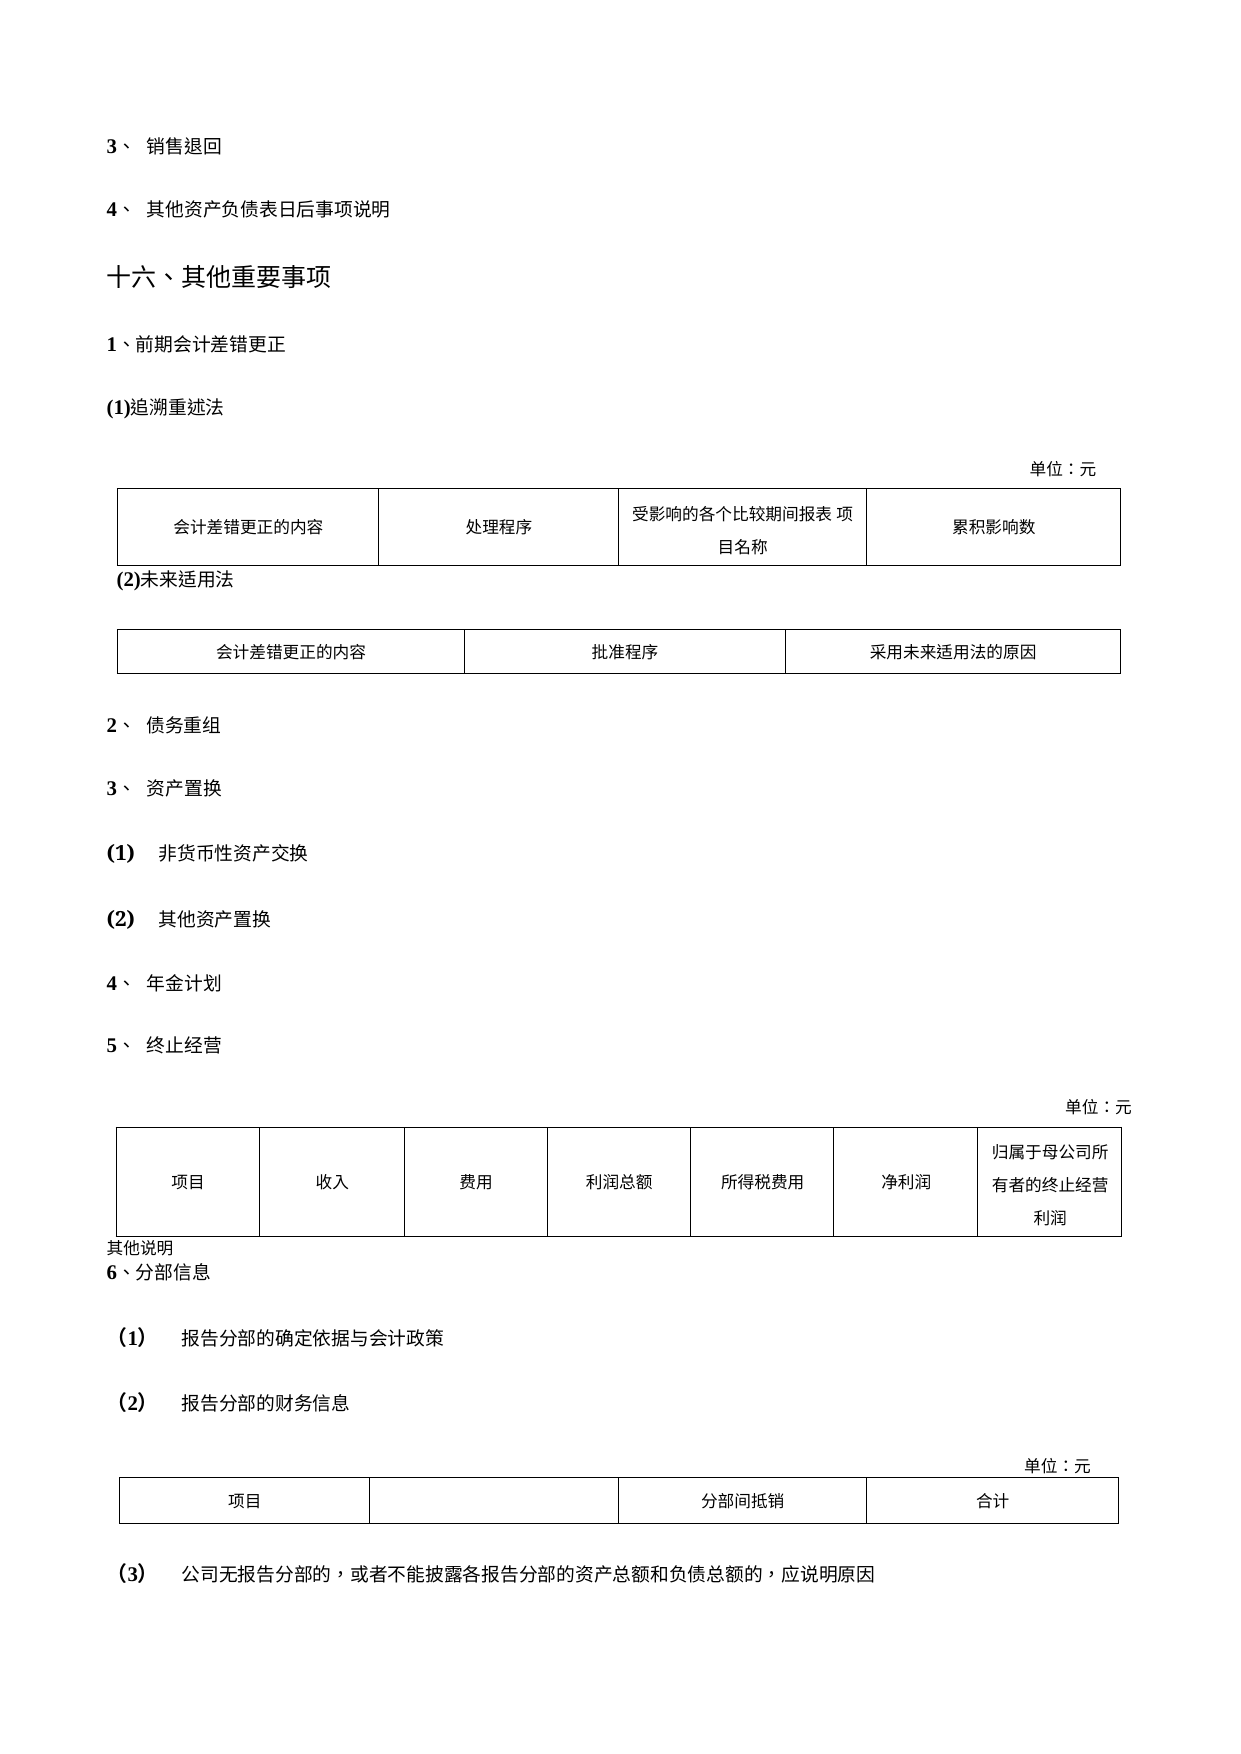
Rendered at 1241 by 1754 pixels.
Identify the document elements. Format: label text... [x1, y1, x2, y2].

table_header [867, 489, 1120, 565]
text 单位：元 [1024, 1454, 1131, 1477]
list 其他资产置换 [106, 904, 1131, 932]
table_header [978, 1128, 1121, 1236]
text 1、前期会计差错更正 [106, 331, 1131, 357]
text （2） 报告分部的财务信息 [106, 1388, 1131, 1417]
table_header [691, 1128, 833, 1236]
text 5、 终止经营 [106, 1033, 1131, 1058]
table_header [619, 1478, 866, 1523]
text 2、 债务重组 [106, 712, 1131, 737]
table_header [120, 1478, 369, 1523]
text 6、分部信息 [106, 1259, 1131, 1285]
text 其他说明 [106, 1237, 1131, 1259]
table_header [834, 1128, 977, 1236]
subtitle 十六、其他重要事项 [106, 259, 1131, 294]
text 单位：元 [106, 1096, 1131, 1118]
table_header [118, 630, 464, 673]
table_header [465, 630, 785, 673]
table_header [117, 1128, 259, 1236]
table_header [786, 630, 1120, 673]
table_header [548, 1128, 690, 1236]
text 4、 其他资产负债表日后事项说明 [106, 197, 1131, 222]
text 4、 年金计划 [106, 970, 1131, 995]
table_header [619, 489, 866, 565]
text 3、 资产置换 [106, 775, 1131, 800]
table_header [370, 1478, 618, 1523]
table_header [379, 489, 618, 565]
text (2)未来适用法 [116, 566, 1131, 592]
text 3、 销售退回 [106, 133, 1131, 159]
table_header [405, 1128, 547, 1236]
text 单位：元 [1029, 457, 1131, 480]
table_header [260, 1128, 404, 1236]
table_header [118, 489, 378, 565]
text （1） 报告分部的确定依据与会计政策 [106, 1323, 1131, 1351]
list 非货币性资产交换 [106, 838, 1131, 866]
text (1)追溯重述法 [106, 394, 1131, 420]
text （3） 公司无报告分部的，或者不能披露各报告分部的资产总额和负债总额的，应说明原因 [106, 1562, 1131, 1587]
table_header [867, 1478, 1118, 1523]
